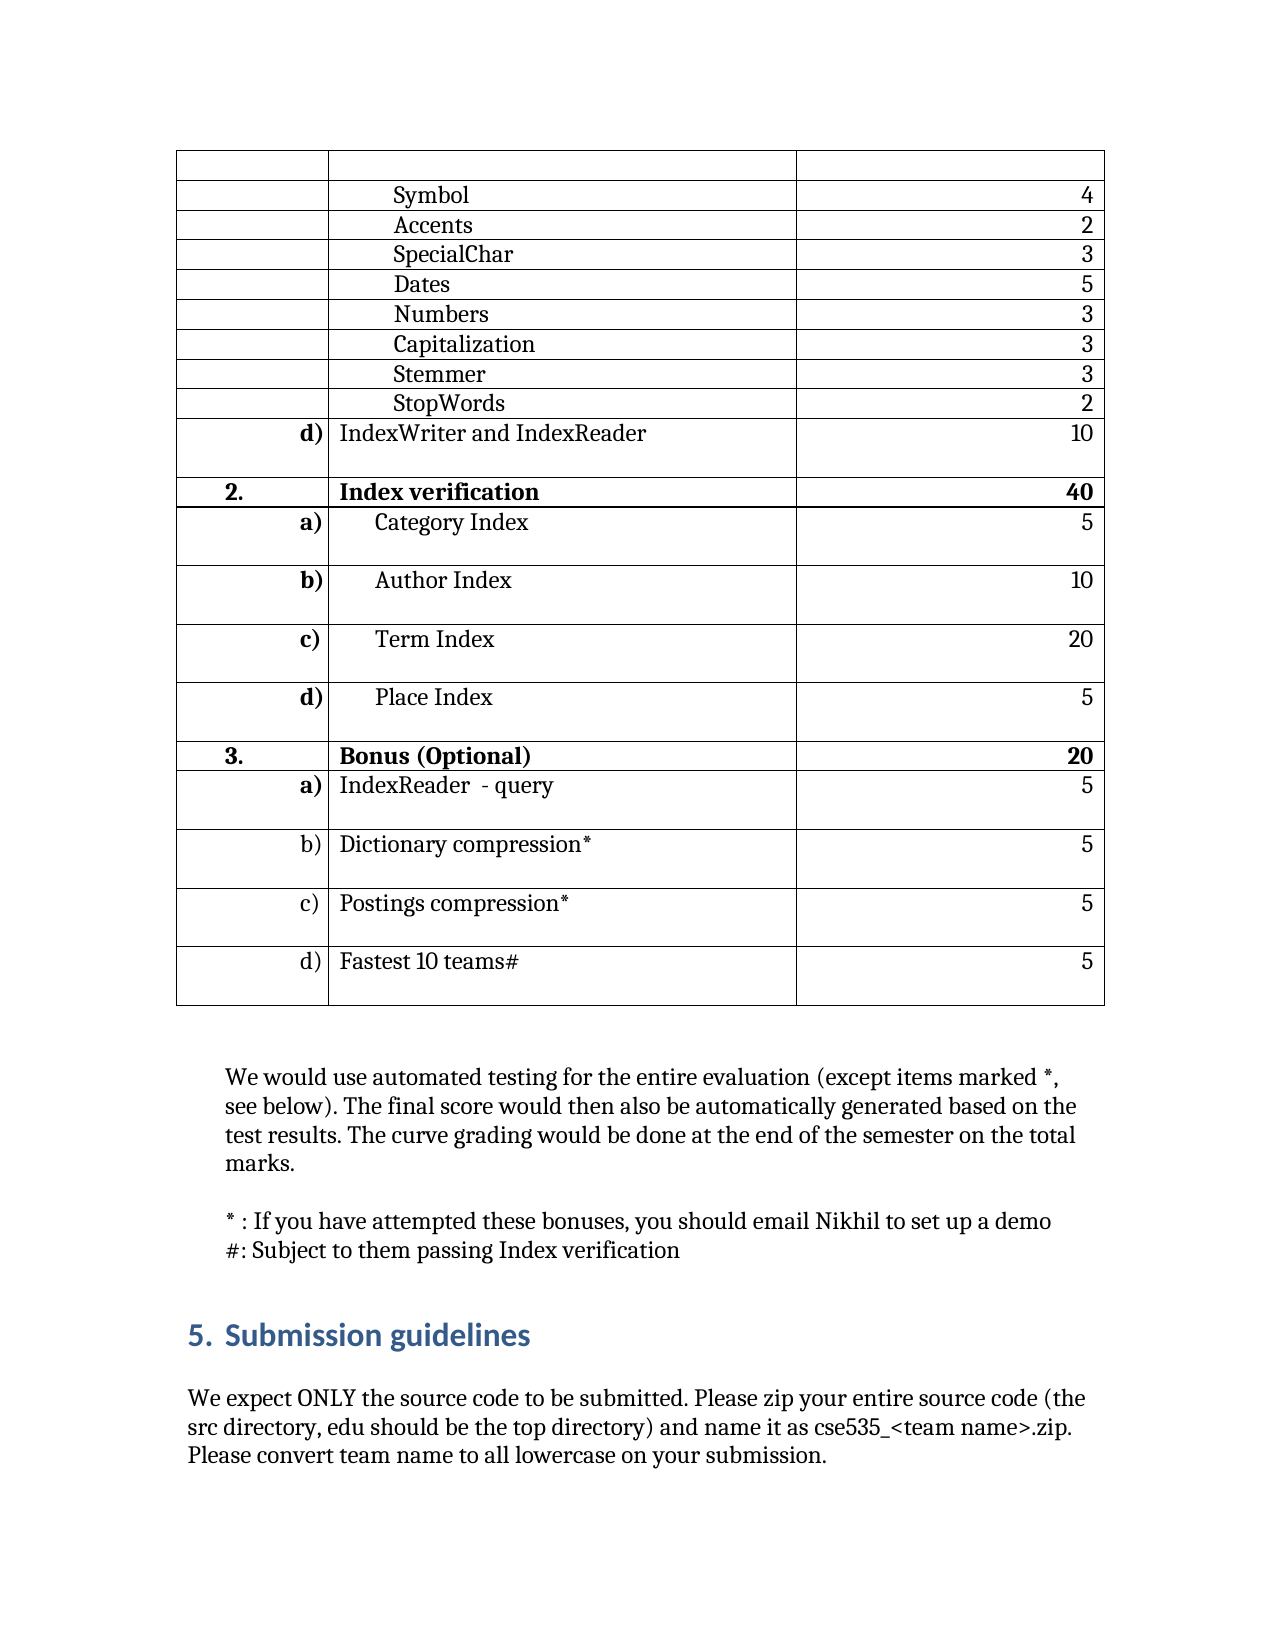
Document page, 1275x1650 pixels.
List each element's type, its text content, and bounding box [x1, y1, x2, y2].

subtitle Submission guidelines [187, 1314, 1087, 1355]
table_cell [177, 508, 328, 565]
table_cell Author Index [329, 566, 796, 623]
table_cell 5 [797, 270, 1104, 299]
table_cell 5 [797, 683, 1104, 741]
table_cell 3 [797, 240, 1104, 269]
table_cell [177, 947, 328, 1004]
table_cell [177, 181, 328, 209]
table_cell Place Index [329, 683, 796, 741]
table_cell 3 [797, 330, 1104, 358]
table_cell StopWords [329, 389, 796, 418]
table_cell 2 [797, 389, 1104, 418]
table_cell 3 [797, 300, 1104, 329]
table_cell [177, 566, 328, 623]
table_cell [177, 270, 328, 299]
table_cell 5 [797, 830, 1104, 887]
table_cell [177, 151, 328, 180]
table_cell 5 [797, 771, 1104, 829]
table_cell Numbers [329, 300, 796, 329]
text #: Subject to them passing Index verification [225, 1236, 1087, 1264]
table_cell Accents [329, 211, 796, 239]
table_cell SpecialChar [329, 240, 796, 269]
table_cell 5 [797, 947, 1104, 1004]
text * : If you have attempted these bonuses, you should email Nikhil to set up a demo [225, 1207, 1087, 1236]
table_cell [177, 360, 328, 388]
text We expect ONLY the source code to be submitted. Please zip your entire source code (the src directory, edu should be the top directory) and name it as cse535_<team name>.zip. Please convert team name to all lowercase on your submission. [187, 1384, 1087, 1470]
table_cell 20 [797, 625, 1104, 682]
table_cell 20 [797, 742, 1104, 770]
table_cell Category Index [329, 508, 796, 565]
table_cell [177, 389, 328, 418]
table_cell [177, 419, 328, 477]
table_cell [177, 889, 328, 946]
table_cell Bonus (Optional) [329, 742, 796, 770]
table_cell [177, 830, 328, 887]
table_cell 3 [797, 360, 1104, 388]
table_cell Capitalization [329, 330, 796, 358]
table_cell [177, 478, 328, 506]
table_cell 5 [797, 508, 1104, 565]
text We would use automated testing for the entire evaluation (except items marked *, see below). The final score would then also be automatically generated based on the test results. The curve grading would be done at the end of the semester on the total marks. [225, 1063, 1087, 1178]
table_cell [177, 683, 328, 741]
table_cell [177, 300, 328, 329]
table_cell 4 [797, 181, 1104, 209]
table_cell Symbol [329, 181, 796, 209]
table_cell Dates [329, 270, 796, 299]
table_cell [329, 151, 796, 180]
table_cell 2 [797, 211, 1104, 239]
table_cell 10 [797, 566, 1104, 623]
table_cell [177, 240, 328, 269]
table_cell 5 [797, 889, 1104, 946]
table_cell [177, 742, 328, 770]
table_cell IndexReader - query [329, 771, 796, 829]
table_cell [177, 330, 328, 358]
table_cell Fastest 10 teams# [329, 947, 796, 1004]
table_cell 25 [797, 151, 1104, 180]
table_cell Postings compression* [329, 889, 796, 946]
table_cell 40 [797, 478, 1104, 506]
table_cell [177, 211, 328, 239]
table_cell 10 [797, 419, 1104, 477]
table_cell Stemmer [329, 360, 796, 388]
table_cell Index verification [329, 478, 796, 506]
table_cell Term Index [329, 625, 796, 682]
table_cell Dictionary compression* [329, 830, 796, 887]
table_cell [177, 771, 328, 829]
table_cell IndexWriter and IndexReader [329, 419, 796, 477]
table_cell [177, 625, 328, 682]
